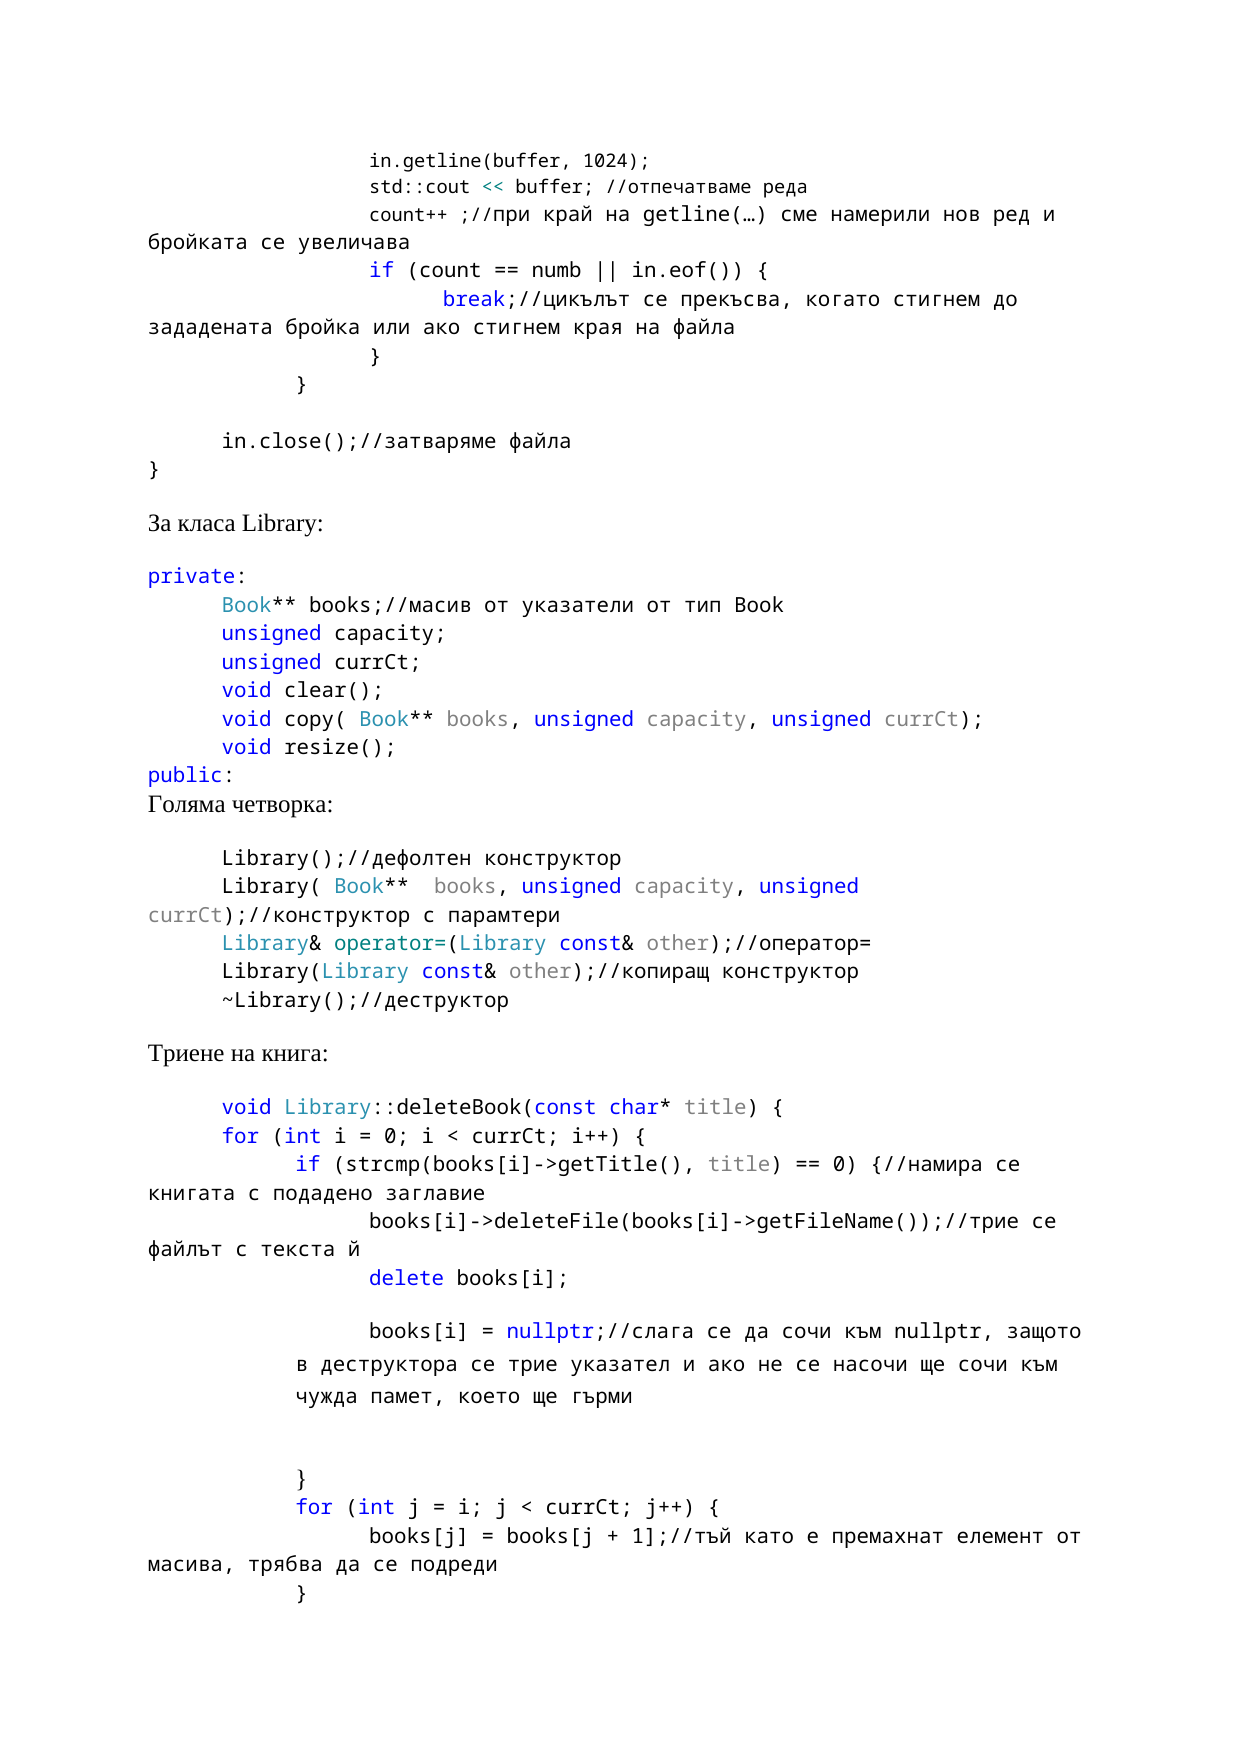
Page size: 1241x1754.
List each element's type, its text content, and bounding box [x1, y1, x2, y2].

text in.close();//затваряме файла [148, 426, 1093, 454]
text unsigned capacity; [148, 618, 1093, 647]
text void clear(); [148, 675, 1093, 704]
text Library();//дефолтен конструктор [148, 843, 1093, 871]
text if (strcmp(books[i]->getTitle(), title) == 0) {//намира се книгата с подадено заглавие [148, 1149, 1093, 1206]
text } [148, 454, 1093, 483]
text break;//цикълът се прекъсва, когато стигнем до зададената бройка или ако стигнем края на файла [148, 284, 1093, 341]
text for (int j = i; j < currCt; j++) { [148, 1492, 1093, 1521]
text private: [148, 561, 1093, 590]
text Library(Library const& other);//копиращ конструктор [148, 957, 1093, 985]
text unsigned currCt; [148, 647, 1093, 675]
text books[i]->deleteFile(books[i]->getFileName());//трие се файлът с текста й [148, 1206, 1093, 1263]
text void Library::deleteBook(const char* title) { [148, 1092, 1093, 1121]
text Голяма четворка: [148, 789, 1093, 818]
text } [148, 1464, 1093, 1492]
text Триене на книга: [148, 1038, 1093, 1067]
text books[i] = nullptr;//слага се да сочи към nullptr, защото в деструктора се трие указател и ако не се насочи ще сочи към чужда памет, което ще гърми [295, 1316, 1093, 1410]
text void resize(); [148, 732, 1093, 761]
text За класа Library: [148, 508, 1093, 536]
text void copy( Book** books, unsigned capacity, unsigned currCt); [148, 704, 1093, 732]
text for (int i = 0; i < currCt; i++) { [148, 1121, 1093, 1149]
text if (count == numb || in.eof()) { [148, 256, 1093, 284]
text Library& operator=(Library const& other);//оператор= [148, 928, 1093, 957]
text in.getline(buffer, 1024); [148, 148, 1093, 173]
text count++ ;//при край на getline(…) сме намерили нов ред и бройката се увеличава [148, 199, 1093, 256]
text public: [148, 761, 1093, 789]
text } [148, 1578, 1093, 1606]
text Book** books;//масив от указатели от тип Book [148, 590, 1093, 618]
text std::cout << buffer; //отпечатваме реда [148, 173, 1093, 199]
text } [148, 341, 1093, 369]
text delete books[i]; [148, 1263, 1093, 1291]
text books[j] = books[j + 1];//тъй като е премахнат елемент от масива, трябва да се подреди [148, 1521, 1093, 1578]
text Library( Book** books, unsigned capacity, unsigned currCt);//конструктор с парамтери [148, 871, 1093, 928]
text } [148, 369, 1093, 398]
text ~Library();//деструктор [148, 985, 1093, 1013]
